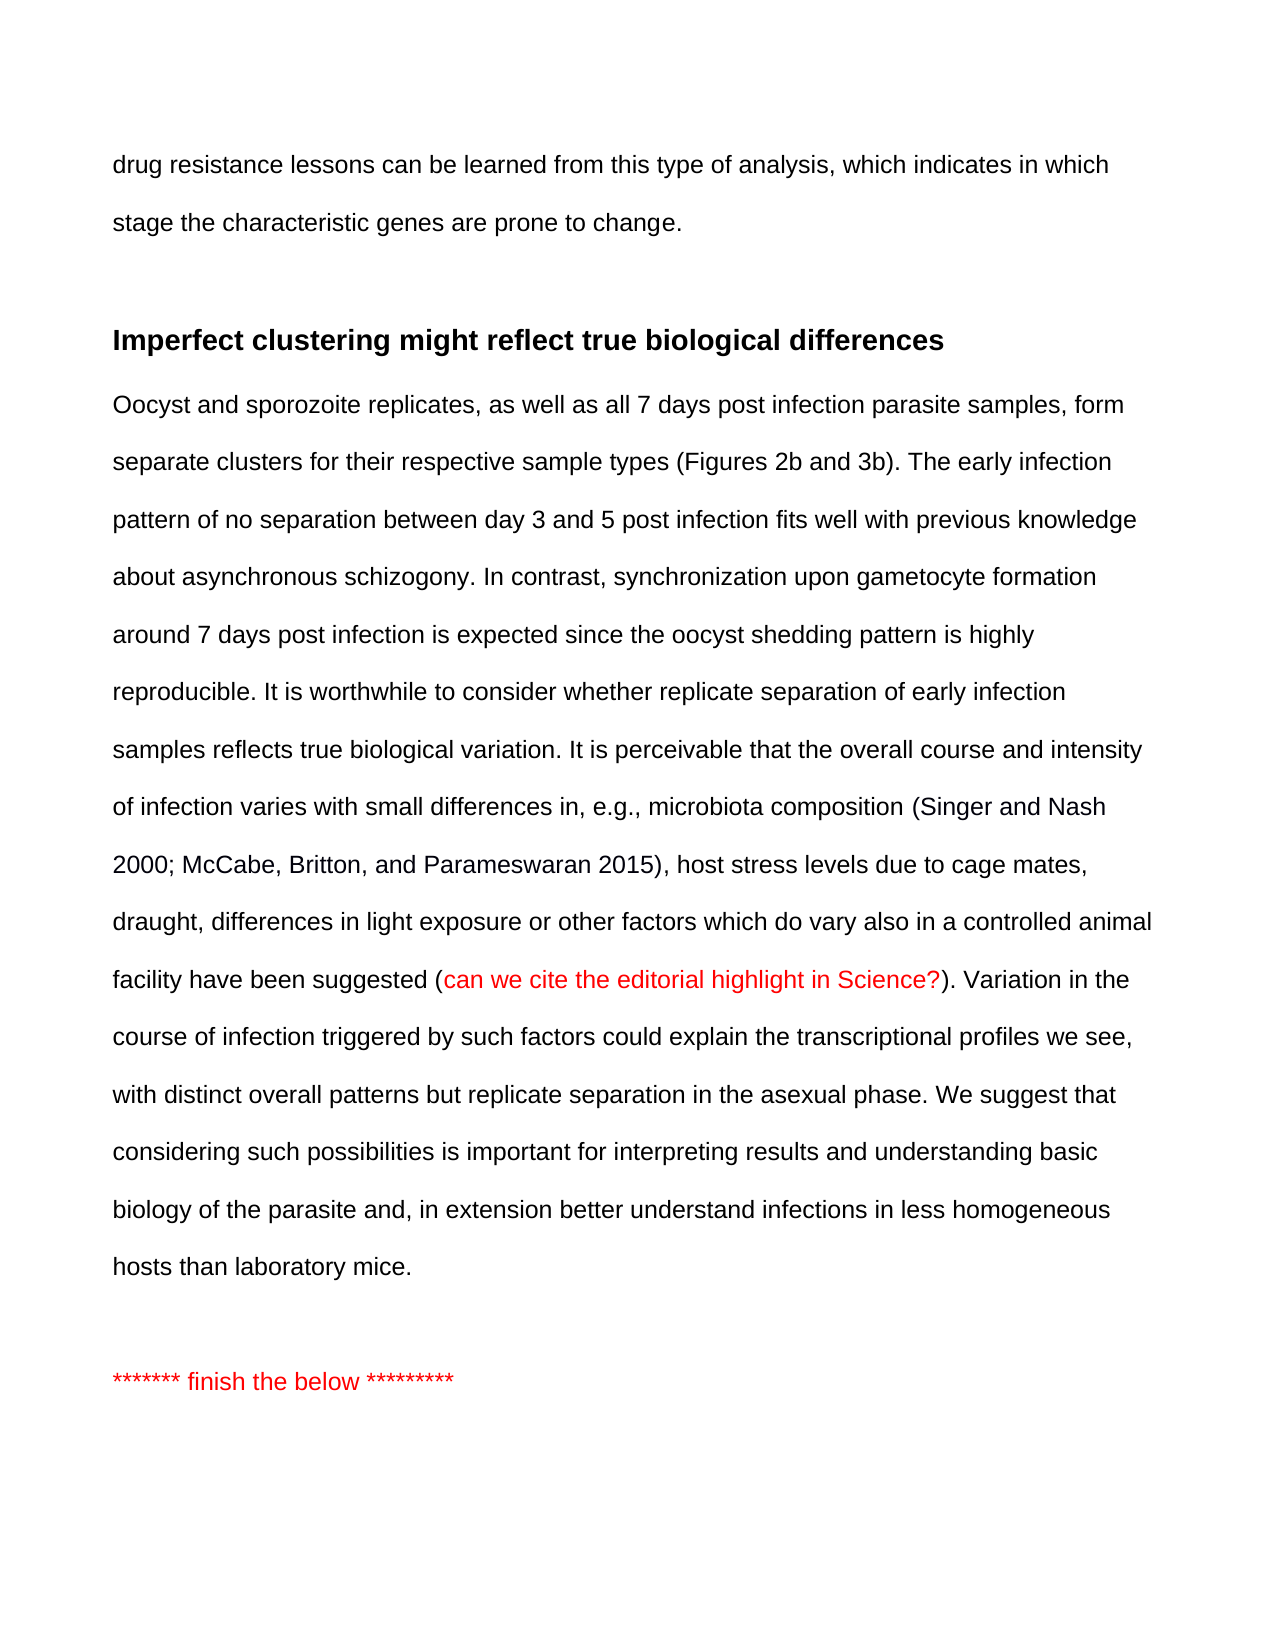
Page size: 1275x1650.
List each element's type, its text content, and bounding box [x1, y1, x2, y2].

text Oocyst and sporozoite replicates, as well as all 7 days post infection parasite samples, form separate clusters for their respective sample types (Figures 2b and 3b). The early infection pattern of no separation between day 3 and 5 post infection fits well with previous knowledge about asynchronous schizogony. In contrast, synchronization upon gametocyte formation around 7 days post infection is expected since the oocyst shedding pattern is highly reproducible. It is worthwhile to consider whether replicate separation of early infection samples reflects true biological variation. It is perceivable that the overall course and intensity of infection varies with small differences in, e.g., microbiota composition (Singer and Nash 2000; McCabe, Britton, and Parameswaran 2015), host stress levels due to cage mates, draught, differences in light exposure or other factors which do vary also in a controlled animal facility have been suggested (can we cite the editorial highlight in Science?). Variation in the course of infection triggered by such factors could explain the transcriptional profiles we see, with distinct overall patterns but replicate separation in the asexual phase. We suggest that considering such possibilities is important for interpreting results and understanding basic biology of the parasite and, in extension better understand infections in less homogeneous hosts than laboratory mice. [112, 389, 1162, 1281]
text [112, 150, 1162, 236]
text Imperfect clustering might reflect true biological differences [112, 322, 1162, 356]
text ******* finish the below ********* [112, 1367, 1162, 1396]
